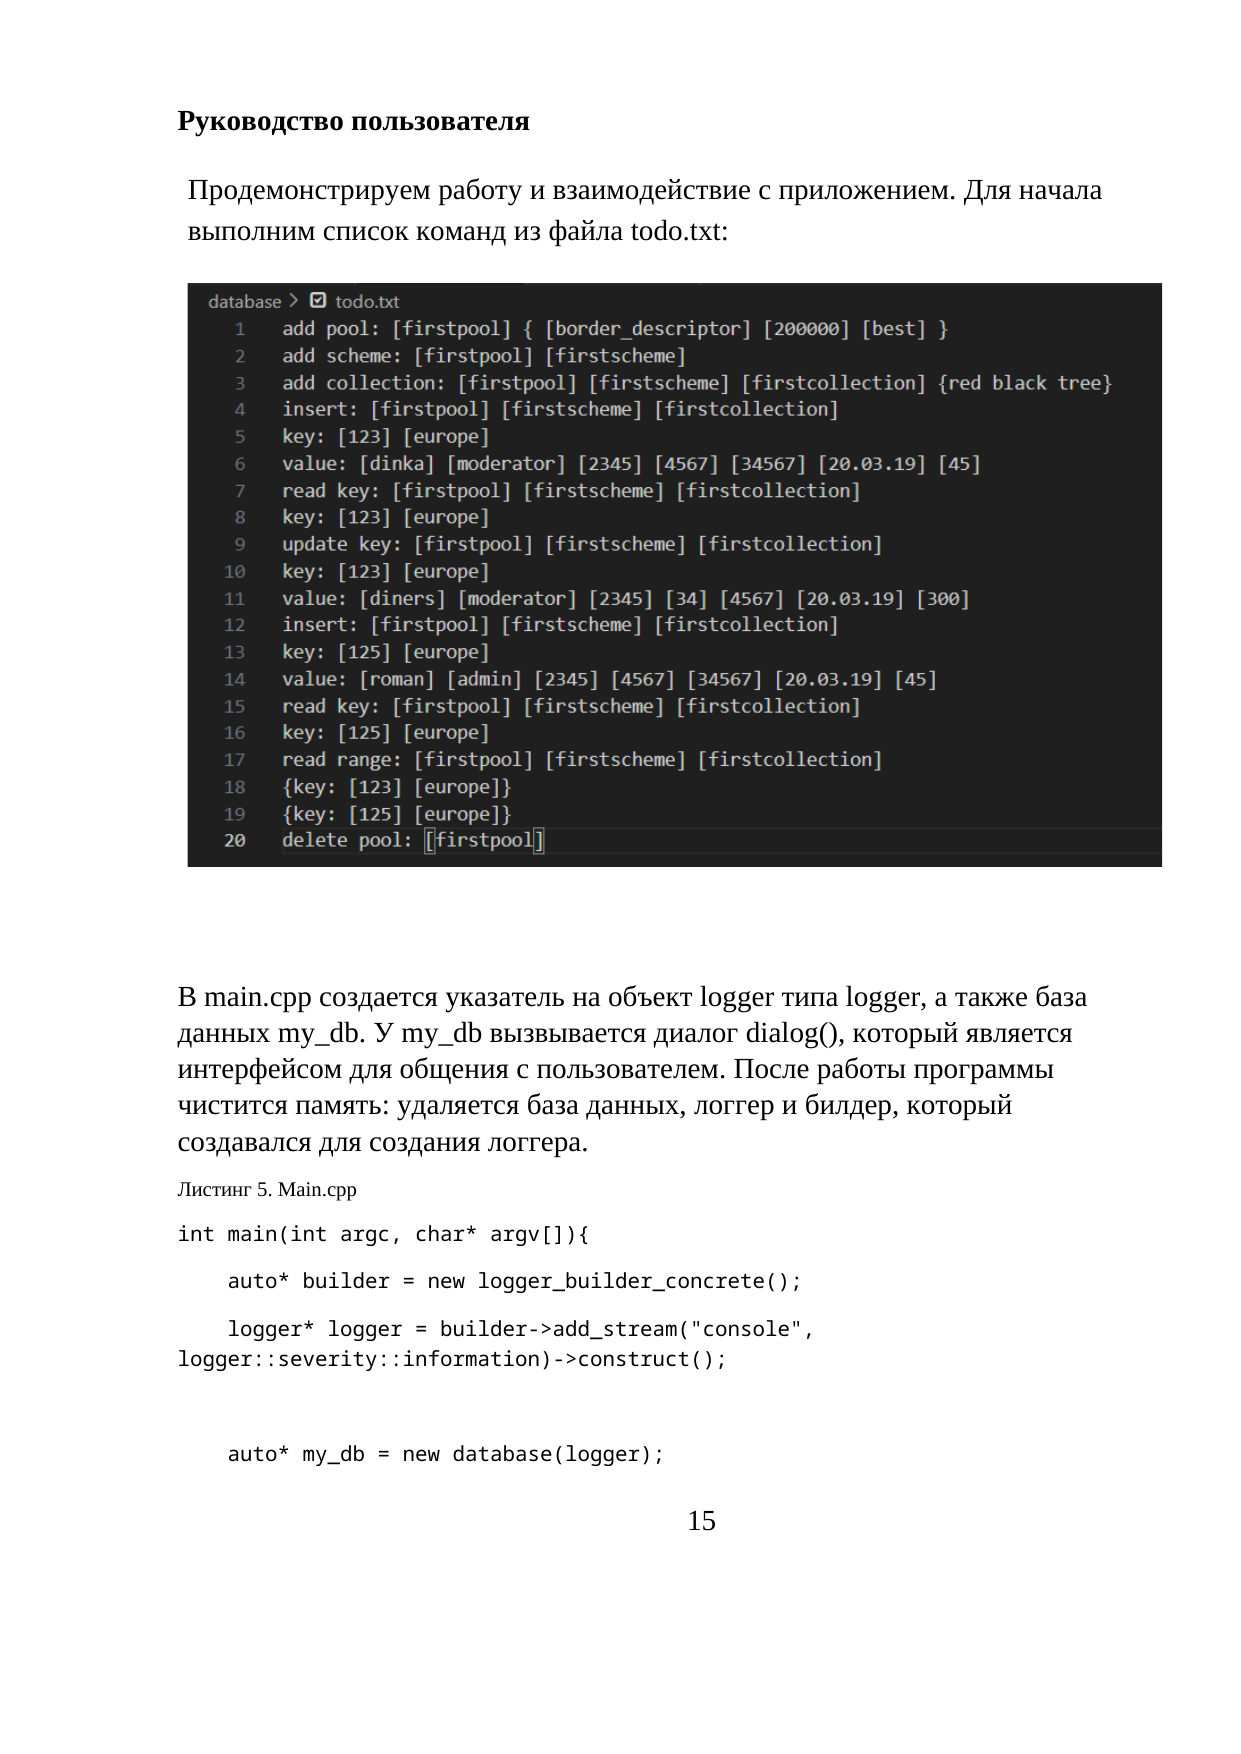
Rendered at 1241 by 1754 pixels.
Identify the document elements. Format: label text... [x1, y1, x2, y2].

text Руководство пользователя [177, 103, 1152, 137]
text auto* builder = new logger_builder_concrete(); [177, 1266, 1152, 1295]
text В main.cpp создается указатель на объект logger типа logger, а также база данных my_db. У my_db вызвывается диалог dialog(), который является интерфейсом для общения с пользователем. После работы программы чистится память: удаляется база данных, логгер и билдер, который создавался для создания логгера. [177, 979, 1152, 1157]
text logger* logger = builder->add_stream("console", logger::severity::information)->construct(); [177, 1314, 1152, 1373]
text int main(int argc, char* argv[]){ [177, 1219, 1152, 1247]
text auto* my_db = new database(logger); [177, 1439, 1152, 1467]
text Продемонстрируем работу и взаимодействие с приложением. Для начала выполним список команд из файла todo.txt: [188, 172, 1152, 246]
picture [187, 283, 1163, 867]
text Листинг 5. Main.cpp [177, 1176, 1152, 1201]
